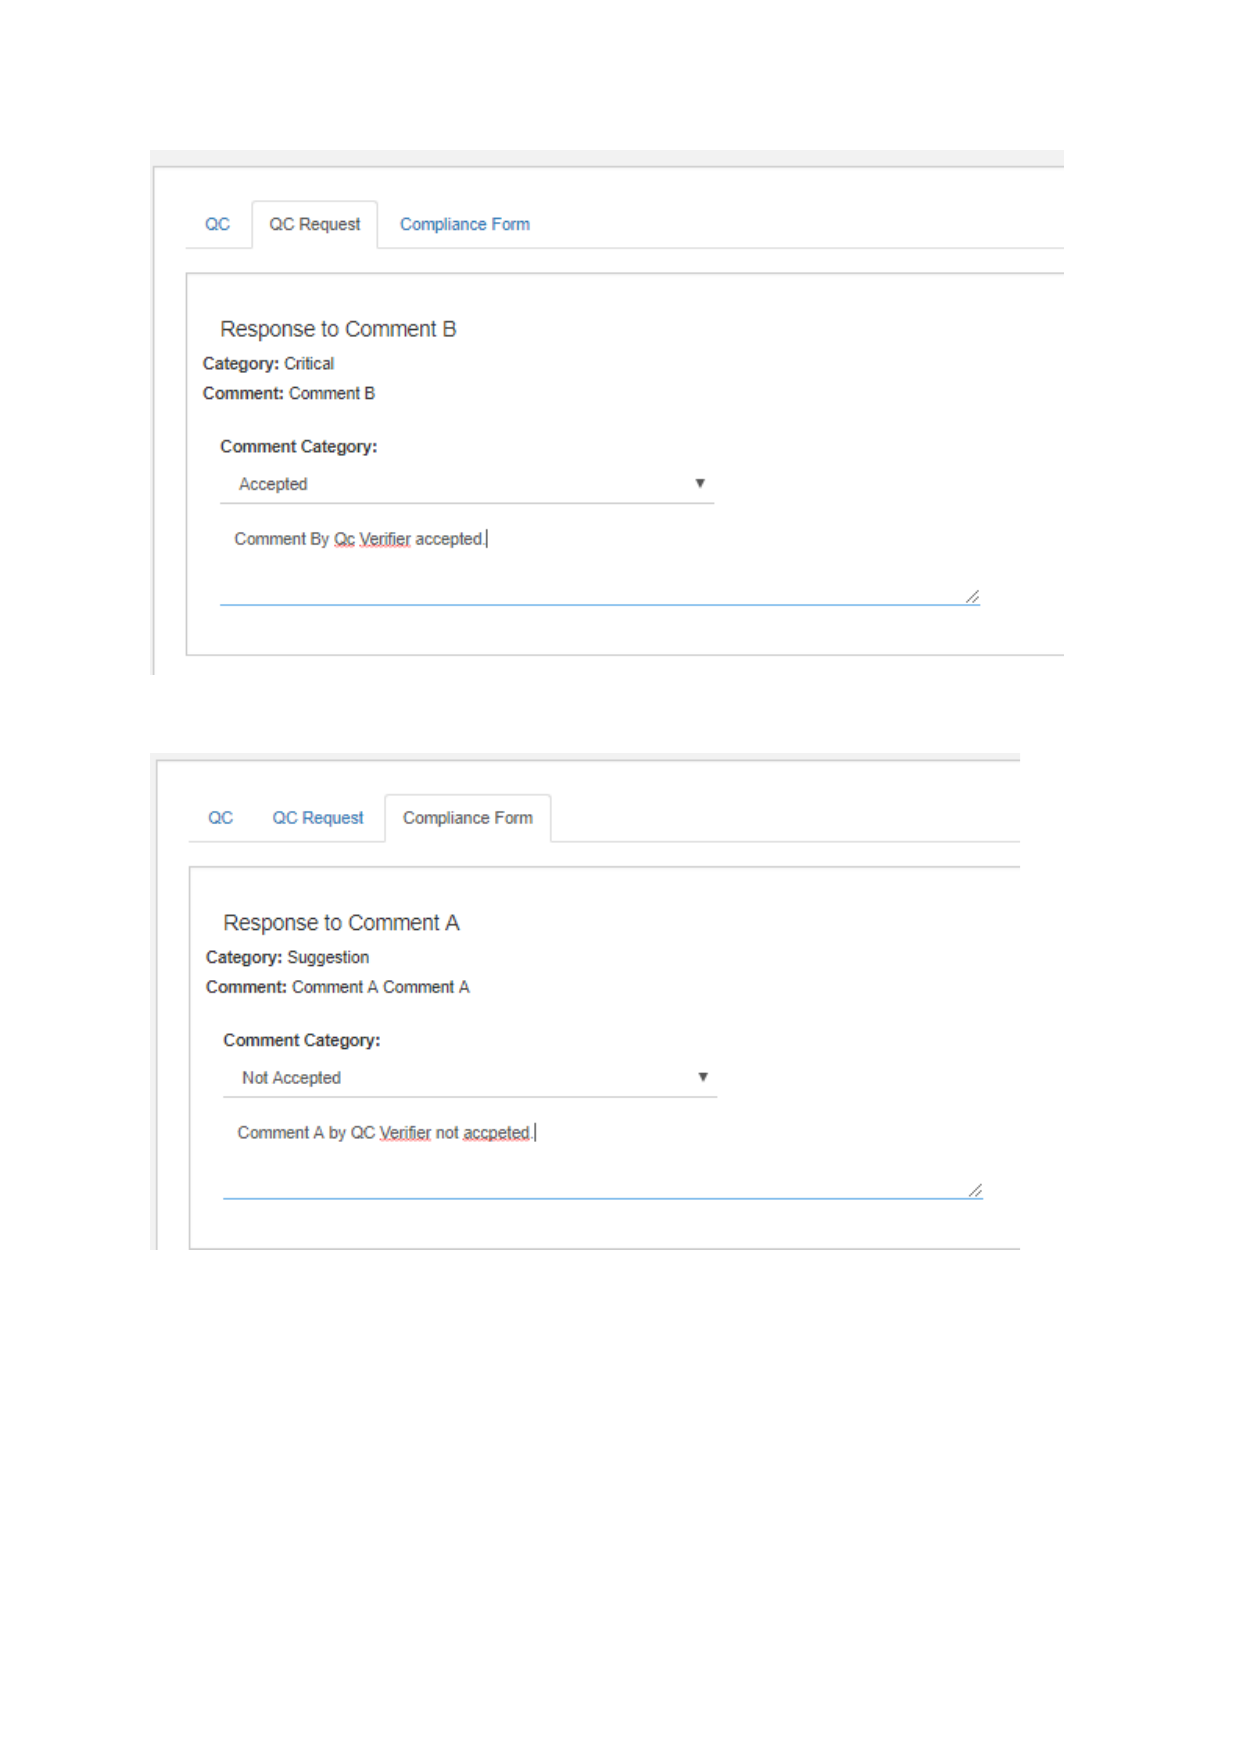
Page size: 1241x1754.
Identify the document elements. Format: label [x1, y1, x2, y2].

picture [150, 753, 1021, 1250]
picture [150, 150, 1064, 675]
